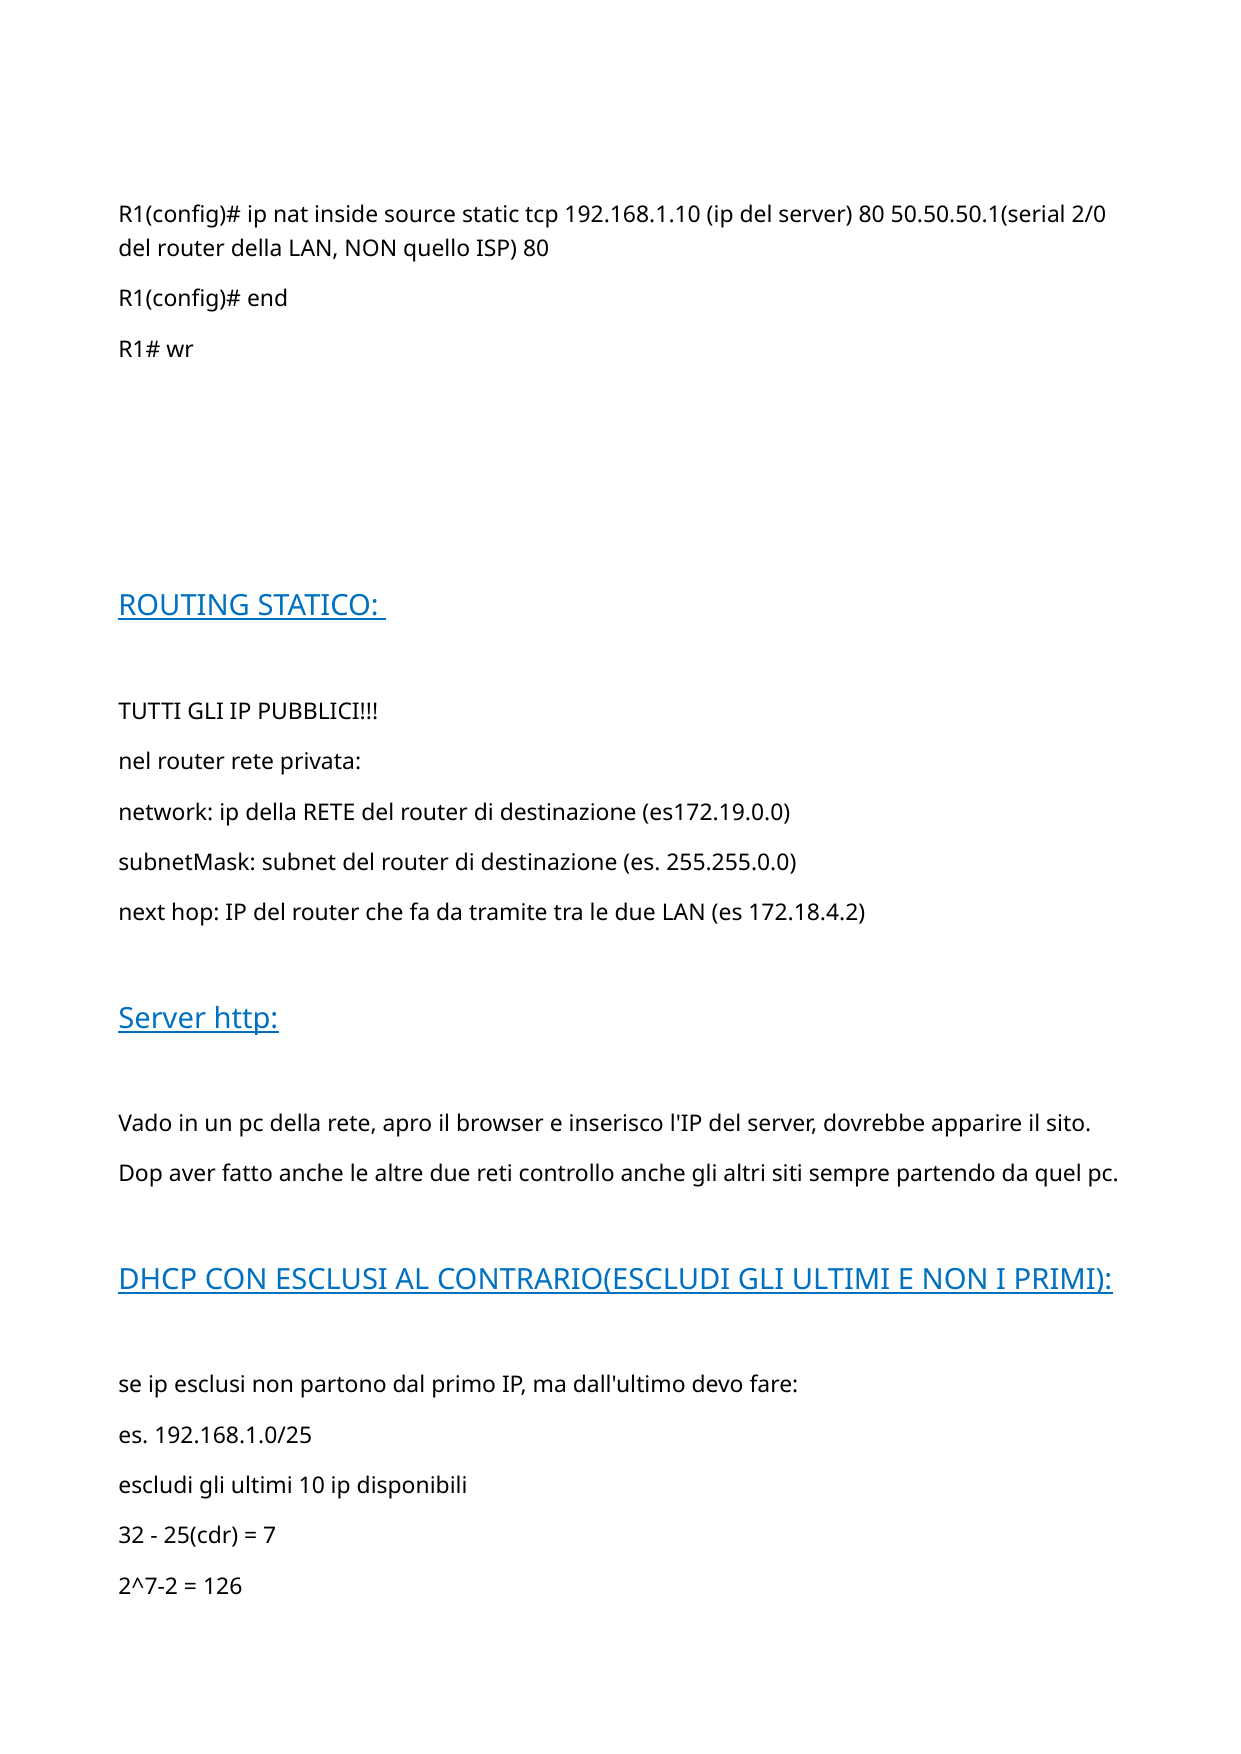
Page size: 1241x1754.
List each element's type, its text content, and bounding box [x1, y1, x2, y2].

text nel router rete privata: [118, 745, 1122, 776]
text R1# wr [118, 333, 1122, 364]
text 32 - 25(cdr) = 7 [118, 1519, 1122, 1551]
text R1(config)# ip nat inside source static tcp 192.168.1.10 (ip del server) 80 50.50.50.1(serial 2/0 del router della LAN, NON quello ISP) 80 [118, 198, 1122, 263]
text subnetMask: subnet del router di destinazione (es. 255.255.0.0) [118, 846, 1122, 877]
text Dop aver fatto anche le altre due reti controllo anche gli altri siti sempre partendo da quel pc. [118, 1157, 1122, 1189]
text escludi gli ultimi 10 ip disponibili [118, 1469, 1122, 1500]
text R1(config)# end [118, 282, 1122, 313]
text ROUTING STATICO: [118, 585, 1122, 624]
text network: ip della RETE del router di destinazione (es172.19.0.0) [118, 795, 1122, 827]
text TUTTI GLI IP PUBBLICI!!! [118, 694, 1122, 726]
text Vado in un pc della rete, apro il browser e inserisco l'IP del server, dovrebbe apparire il sito. [118, 1107, 1122, 1138]
text 2^7-2 = 126 [118, 1570, 1122, 1601]
text next hop: IP del router che fa da tramite tra le due LAN (es 172.18.4.2) [118, 896, 1122, 927]
text Server http: [118, 997, 1122, 1037]
text es. 192.168.1.0/25 [118, 1418, 1122, 1450]
text se ip esclusi non partono dal primo IP, ma dall'ultimo devo fare: [118, 1368, 1122, 1399]
text DHCP CON ESCLUSI AL CONTRARIO(ESCLUDI GLI ULTIMI E NON I PRIMI): [118, 1258, 1122, 1298]
